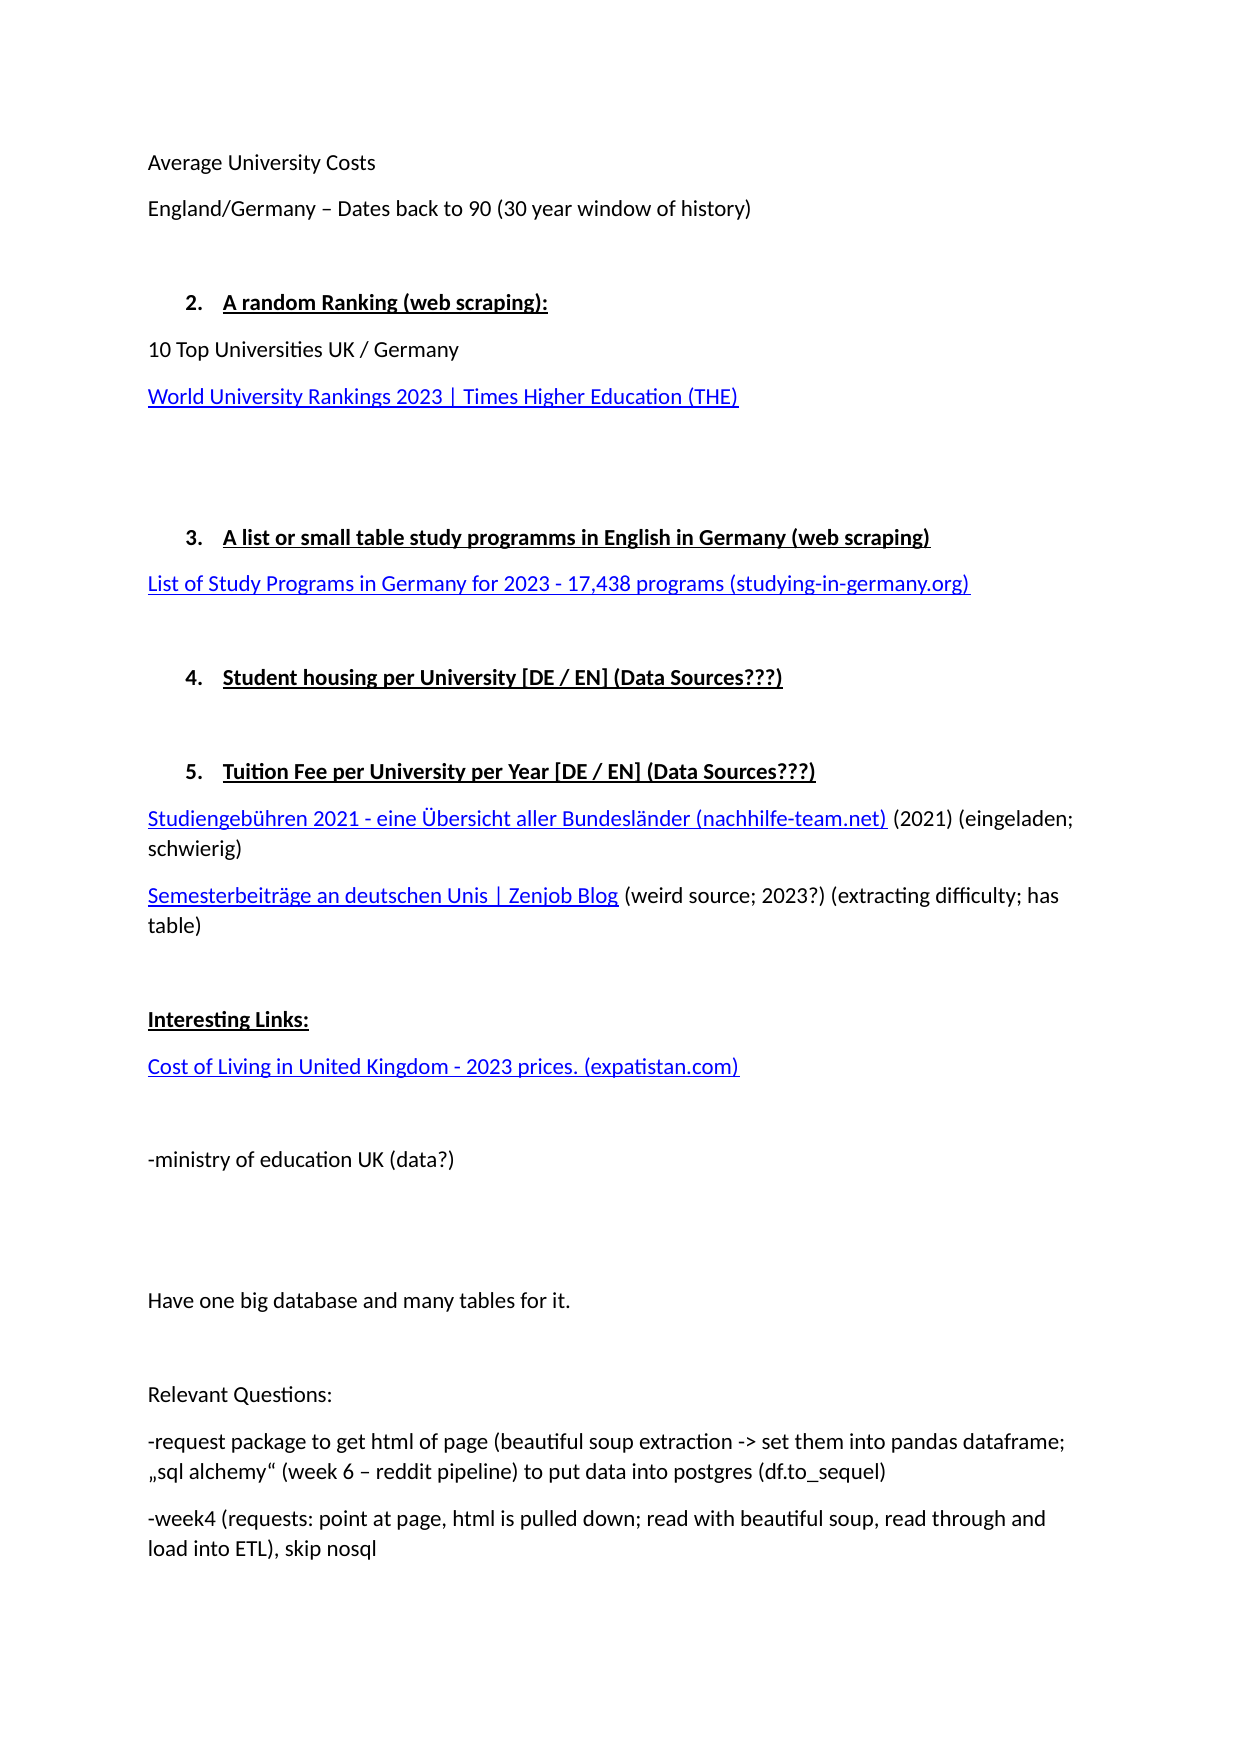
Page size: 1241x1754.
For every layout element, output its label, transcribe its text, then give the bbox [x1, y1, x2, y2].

text Cost of Living in United Kingdom - 2023 prices. (expatistan.com) [148, 1052, 1093, 1080]
text List of Study Programs in Germany for 2023 - 17,438 programs (studying-in-germany.org) [148, 569, 1093, 597]
text -ministry of education UK (data?) [148, 1146, 1093, 1173]
text England/Germany – Dates back to 90 (30 year window of history) [148, 194, 1093, 222]
text Interesting Links: [148, 1005, 1093, 1033]
list Student housing per University [DE / EN] (Data Sources???) [185, 663, 1093, 691]
text 10 Top Universities UK / Germany [148, 335, 1093, 363]
list A random Ranking (web scraping): [185, 288, 1093, 316]
text Studiengebühren 2021 - eine Übersicht aller Bundesländer (nachhilfe-team.net) (2021) (eingeladen; schwierig) [148, 804, 1093, 862]
text -request package to get html of page (beautiful soup extraction -> set them into pandas dataframe; „sql alchemy“ (week 6 – reddit pipeline) to put data into postgres (df.to_sequel) [148, 1427, 1093, 1485]
list A list or small table study programms in English in Germany (web scraping) [185, 523, 1093, 551]
text World University Rankings 2023 | Times Higher Education (THE) [148, 382, 1093, 410]
text Have one big database and many tables for it. [148, 1286, 1093, 1314]
text -week4 (requests: point at page, html is pulled down; read with beautiful soup, read through and load into ETL), skip nosql [148, 1504, 1093, 1562]
text Average University Costs [148, 148, 1093, 176]
text Relevant Questions: [148, 1380, 1093, 1408]
text Semesterbeiträge an deutschen Unis | Zenjob Blog (weird source; 2023?) (extracting difficulty; has table) [148, 881, 1093, 939]
list Tuition Fee per University per Year [DE / EN] (Data Sources???) [185, 757, 1093, 785]
